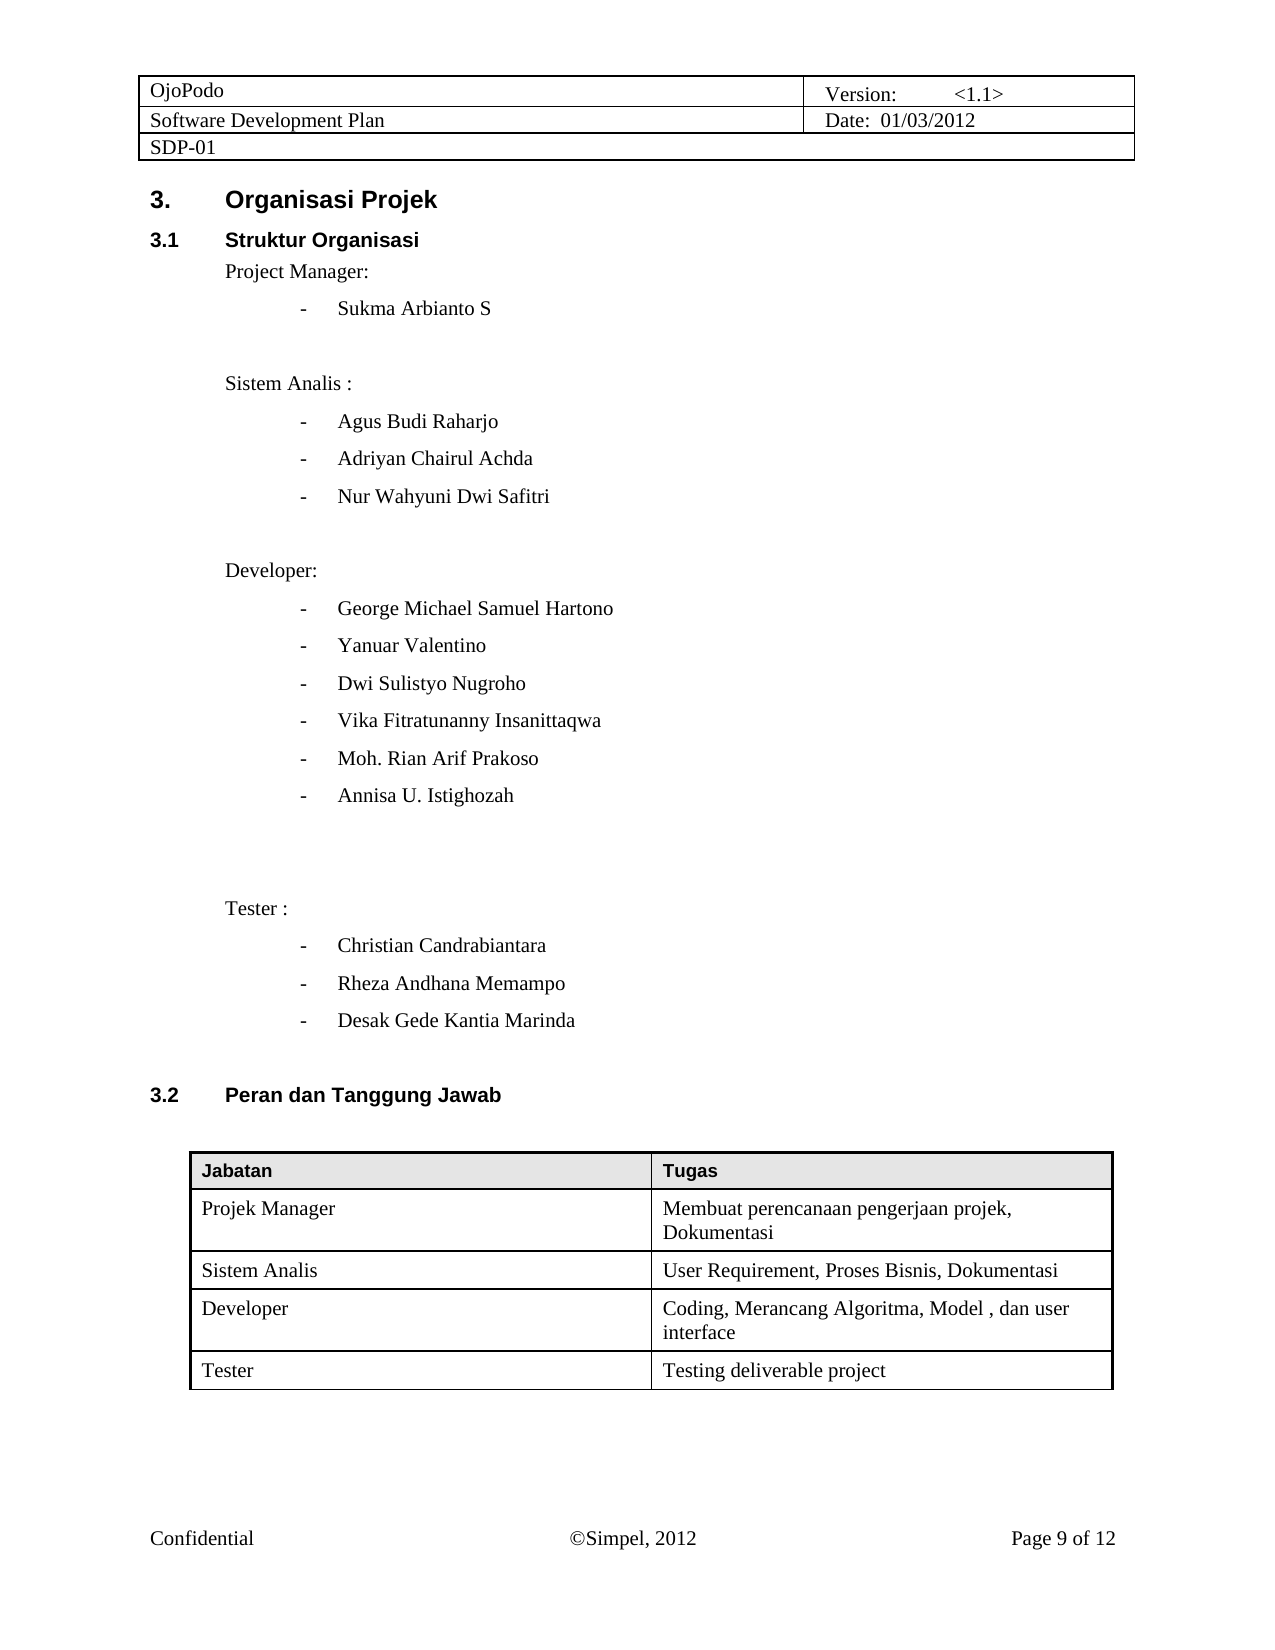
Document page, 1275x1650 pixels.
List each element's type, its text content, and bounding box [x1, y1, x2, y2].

list Agus Budi Raharjo [300, 408, 1125, 433]
table_cell Developer [192, 1290, 651, 1350]
list Christian Candrabiantara [300, 932, 1125, 957]
list Nur Wahyuni Dwi Safitri [300, 483, 1125, 508]
table_cell Membuat perencanaan pengerjaan projek, Dokumentasi [652, 1190, 1111, 1250]
subtitle Organisasi Projek [150, 185, 1125, 214]
subtitle Peran dan Tanggung Jawab [150, 1082, 1125, 1107]
text Project Manager: [225, 258, 1125, 283]
text Tester : [225, 894, 1125, 919]
table_cell Tester [192, 1352, 651, 1388]
list Annisa U. Istighozah [300, 782, 1125, 807]
list Vika Fitratunanny Insanittaqwa [300, 707, 1125, 732]
table_cell User Requirement, Proses Bisnis, Dokumentasi [652, 1252, 1111, 1288]
subtitle Struktur Organisasi [150, 227, 1125, 252]
text Developer: [225, 557, 1125, 582]
table_header Jabatan [192, 1154, 651, 1188]
list Dwi Sulistyo Nugroho [300, 669, 1125, 694]
list George Michael Samuel Hartono [300, 594, 1125, 619]
list Rheza Andhana Memampo [300, 969, 1125, 994]
list Sukma Arbianto S [300, 295, 1125, 320]
table_cell Coding, Merancang Algoritma, Model , dan user interface [652, 1290, 1111, 1350]
text Sistem Analis : [225, 370, 1125, 395]
table_header Tugas [652, 1154, 1111, 1188]
list Yanuar Valentino [300, 632, 1125, 657]
table_cell Testing deliverable project [652, 1352, 1111, 1388]
table_cell Projek Manager [192, 1190, 651, 1250]
table_cell Sistem Analis [192, 1252, 651, 1288]
list Desak Gede Kantia Marinda [300, 1007, 1125, 1032]
list Adriyan Chairul Achda [300, 445, 1125, 470]
list Moh. Rian Arif Prakoso [300, 744, 1125, 769]
